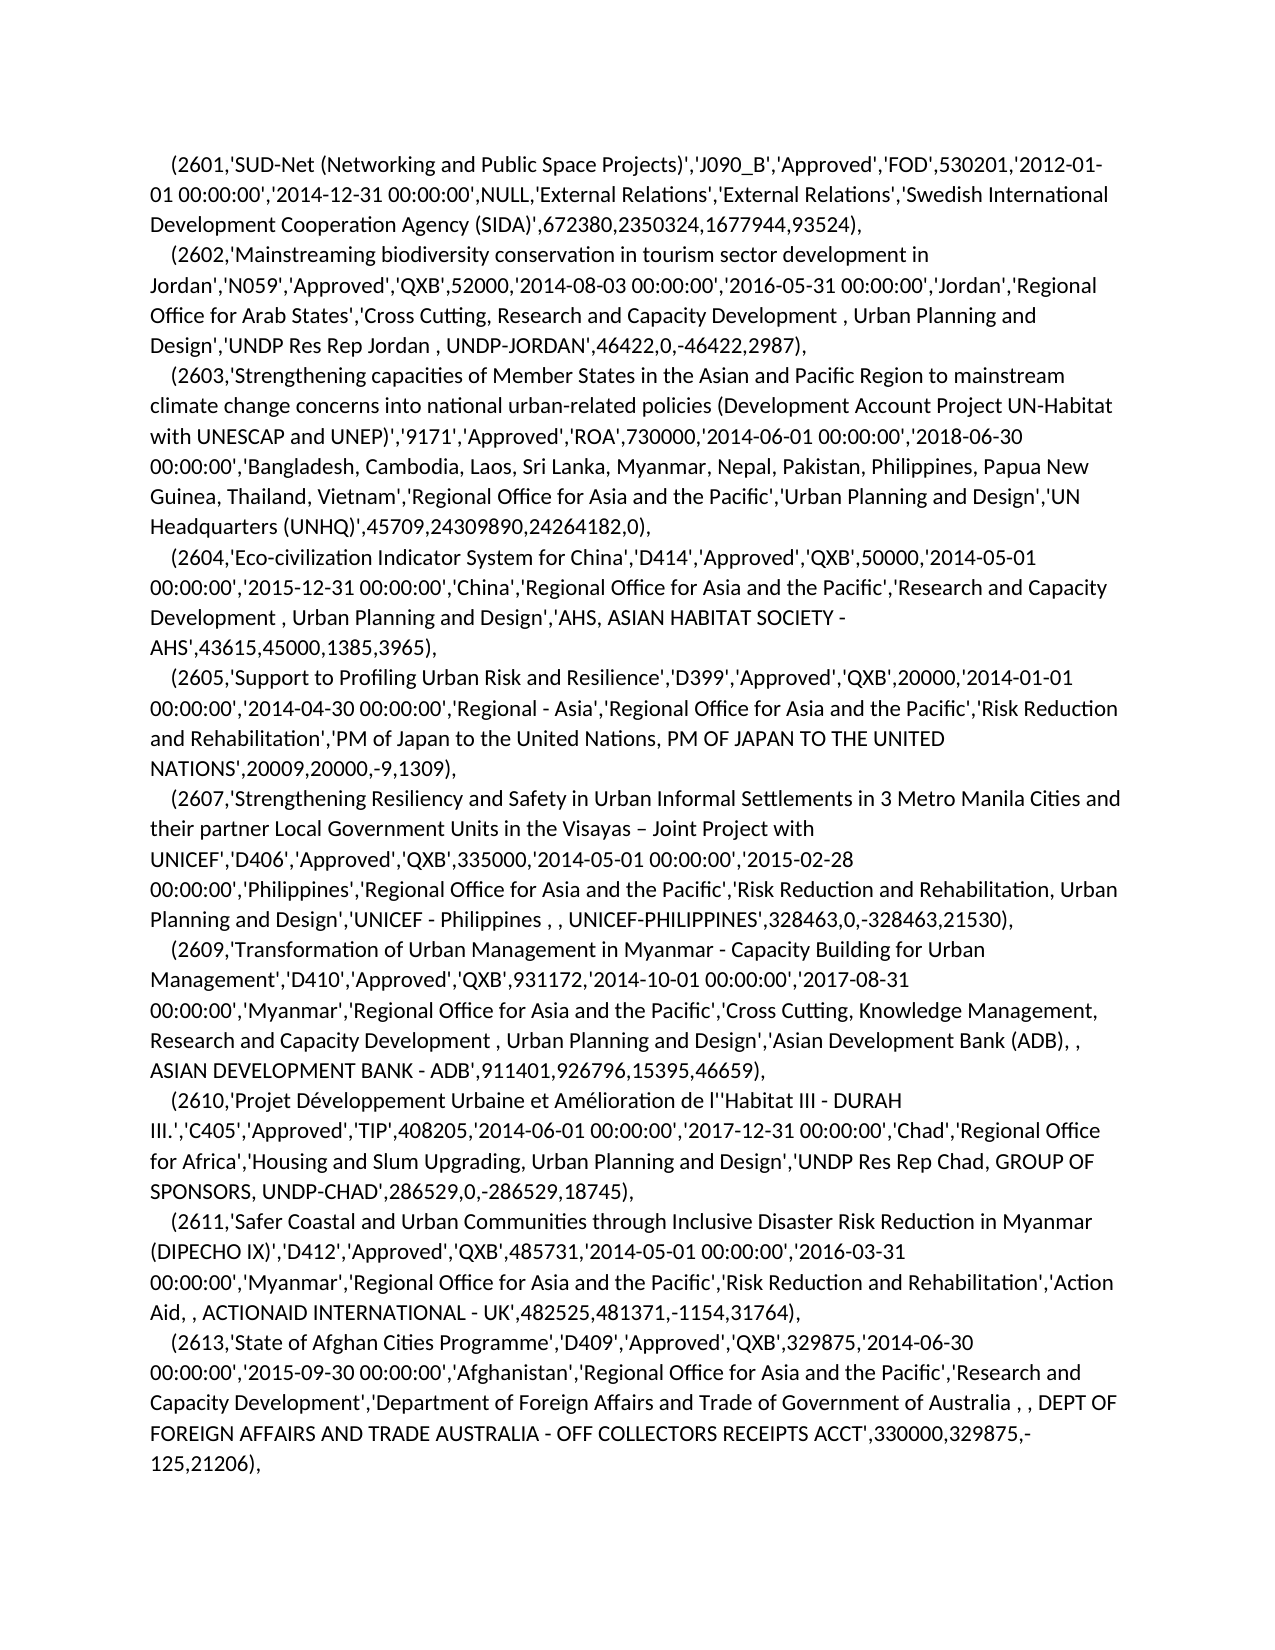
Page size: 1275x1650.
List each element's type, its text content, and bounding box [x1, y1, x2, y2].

text (2609,'Transformation of Urban Management in Myanmar - Capacity Building for Urban Management','D410','Approved','QXB',931172,'2014-10-01 00:00:00','2017-08-31 00:00:00','Myanmar','Regional Office for Asia and the Pacific','Cross Cutting, Knowledge Management, Research and Capacity Development , Urban Planning and Design','Asian Development Bank (ADB), , ASIAN DEVELOPMENT BANK - ADB',911401,926796,15395,46659), [150, 935, 1125, 1084]
text (2601,'SUD-Net (Networking and Public Space Projects)','J090_B','Approved','FOD',530201,'2012-01-01 00:00:00','2014-12-31 00:00:00',NULL,'External Relations','External Relations','Swedish International Development Cooperation Agency (SIDA)',672380,2350324,1677944,93524), [150, 150, 1125, 238]
text (2605,'Support to Profiling Urban Risk and Resilience','D399','Approved','QXB',20000,'2014-01-01 00:00:00','2014-04-30 00:00:00','Regional - Asia','Regional Office for Asia and the Pacific','Risk Reduction and Rehabilitation','PM of Japan to the United Nations, PM OF JAPAN TO THE UNITED NATIONS',20009,20000,-9,1309), [150, 663, 1125, 782]
text (2602,'Mainstreaming biodiversity conservation in tourism sector development in Jordan','N059','Approved','QXB',52000,'2014-08-03 00:00:00','2016-05-31 00:00:00','Jordan','Regional Office for Arab States','Cross Cutting, Research and Capacity Development , Urban Planning and Design','UNDP Res Rep Jordan , UNDP-JORDAN',46422,0,-46422,2987), [150, 241, 1125, 359]
text (2613,'State of Afghan Cities Programme','D409','Approved','QXB',329875,'2014-06-30 00:00:00','2015-09-30 00:00:00','Afghanistan','Regional Office for Asia and the Pacific','Research and Capacity Development','Department of Foreign Affairs and Trade of Government of Australia , , DEPT OF FOREIGN AFFAIRS AND TRADE AUSTRALIA - OFF COLLECTORS RECEIPTS ACCT',330000,329875,-125,21206), [150, 1328, 1125, 1477]
text (2603,'Strengthening capacities of Member States in the Asian and Pacific Region to mainstream climate change concerns into national urban-related policies (Development Account Project UN-Habitat with UNESCAP and UNEP)','9171','Approved','ROA',730000,'2014-06-01 00:00:00','2018-06-30 00:00:00','Bangladesh, Cambodia, Laos, Sri Lanka, Myanmar, Nepal, Pakistan, Philippines, Papua New Guinea, Thailand, Vietnam','Regional Office for Asia and the Pacific','Urban Planning and Design','UN Headquarters (UNHQ)',45709,24309890,24264182,0), [150, 361, 1125, 541]
text (2611,'Safer Coastal and Urban Communities through Inclusive Disaster Risk Reduction in Myanmar (DIPECHO IX)','D412','Approved','QXB',485731,'2014-05-01 00:00:00','2016-03-31 00:00:00','Myanmar','Regional Office for Asia and the Pacific','Risk Reduction and Rehabilitation','Action Aid, , ACTIONAID INTERNATIONAL - UK',482525,481371,-1154,31764), [150, 1207, 1125, 1326]
text (2610,'Projet Développement Urbaine et Amélioration de l''Habitat III - DURAH III.','C405','Approved','TIP',408205,'2014-06-01 00:00:00','2017-12-31 00:00:00','Chad','Regional Office for Africa','Housing and Slum Upgrading, Urban Planning and Design','UNDP Res Rep Chad, GROUP OF SPONSORS, UNDP-CHAD',286529,0,-286529,18745), [150, 1086, 1125, 1205]
text (2604,'Eco-civilization Indicator System for China','D414','Approved','QXB',50000,'2014-05-01 00:00:00','2015-12-31 00:00:00','China','Regional Office for Asia and the Pacific','Research and Capacity Development , Urban Planning and Design','AHS, ASIAN HABITAT SOCIETY - AHS',43615,45000,1385,3965), [150, 543, 1125, 661]
text (2607,'Strengthening Resiliency and Safety in Urban Informal Settlements in 3 Metro Manila Cities and their partner Local Government Units in the Visayas – Joint Project with UNICEF','D406','Approved','QXB',335000,'2014-05-01 00:00:00','2015-02-28 00:00:00','Philippines','Regional Office for Asia and the Pacific','Risk Reduction and Rehabilitation, Urban Planning and Design','UNICEF - Philippines , , UNICEF-PHILIPPINES',328463,0,-328463,21530), [150, 784, 1125, 933]
